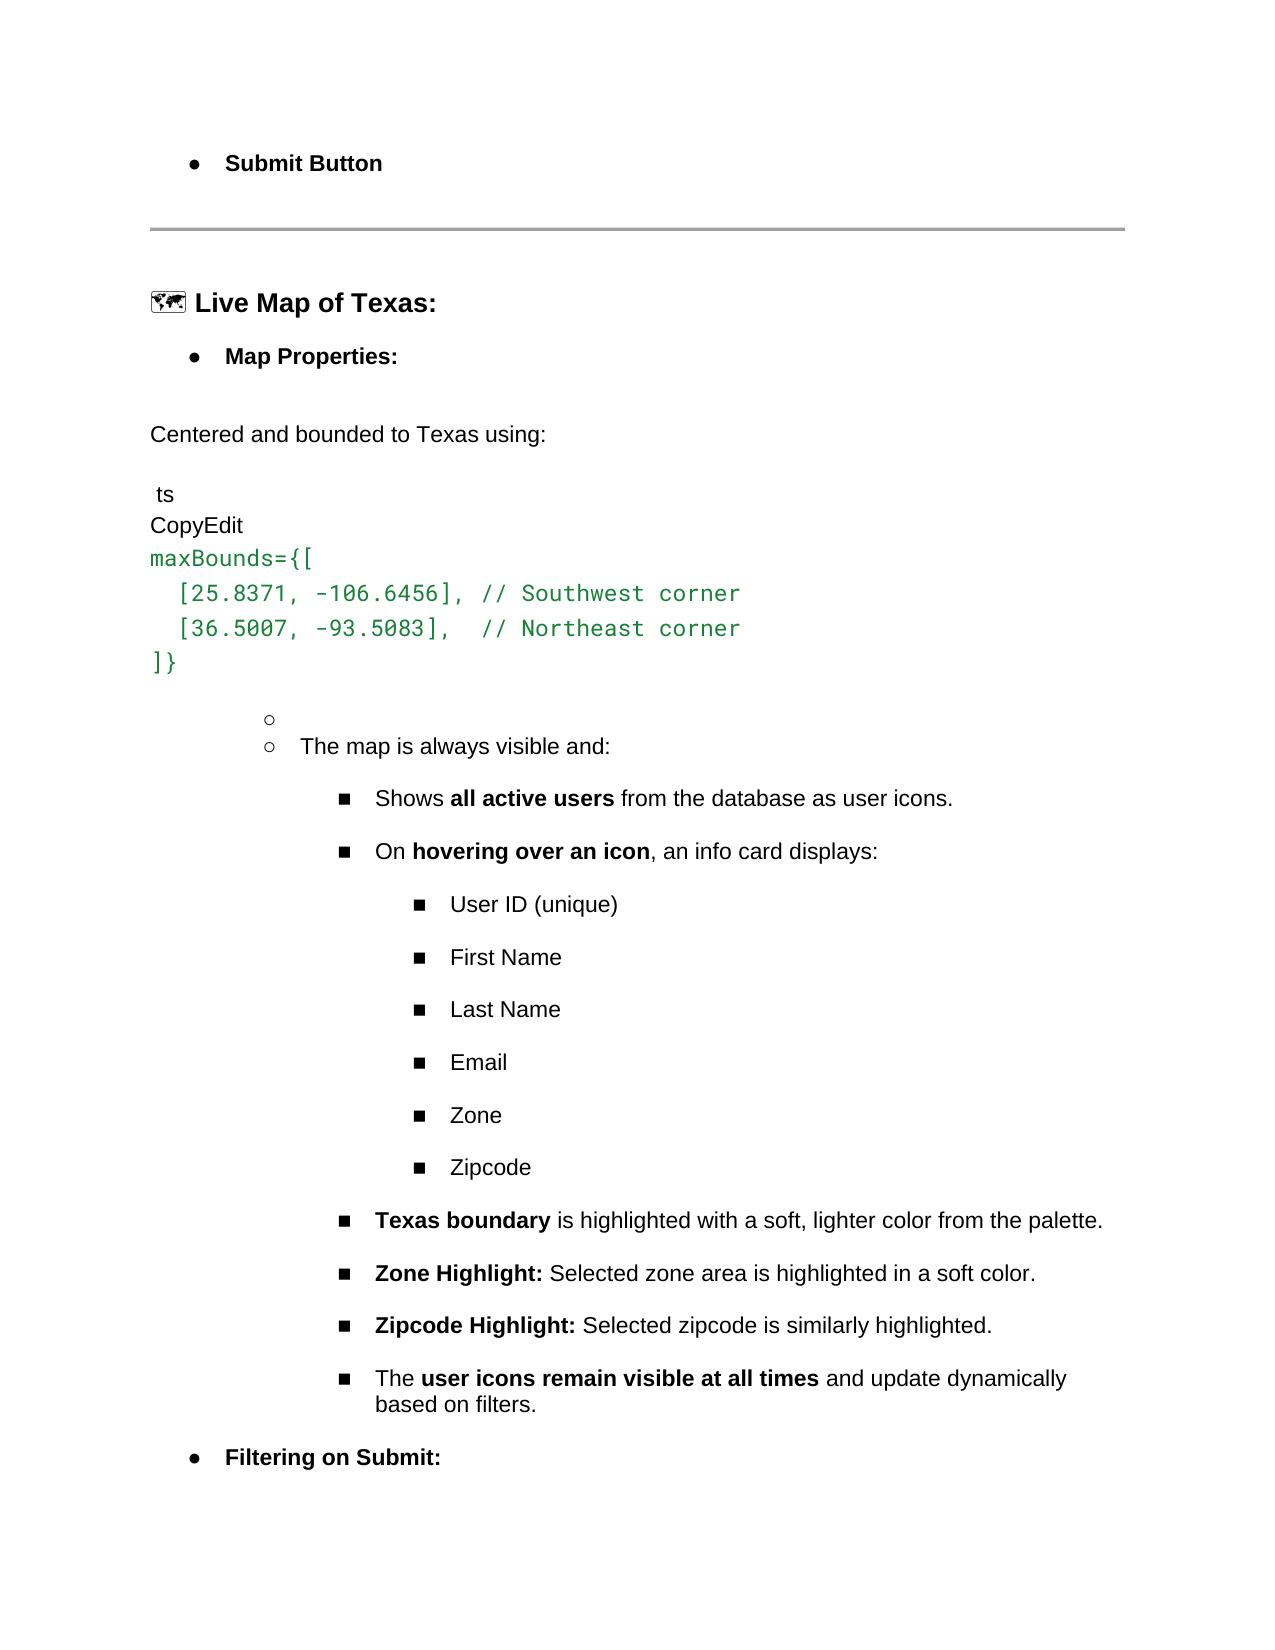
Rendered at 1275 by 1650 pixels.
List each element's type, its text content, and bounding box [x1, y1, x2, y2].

list Zone [412, 1102, 1125, 1154]
list User ID (unique) [412, 891, 1125, 943]
text Centered and bounded to Texas using: ts CopyEdit maxBounds={[ [150, 421, 1125, 573]
list Last Name [412, 996, 1125, 1049]
list First Name [412, 943, 1125, 996]
list Zone Highlight: Selected zone area is highlighted in a soft color. [337, 1260, 1125, 1312]
list On hovering over an icon, an info card displays: [337, 838, 1125, 891]
list Filtering on Submit: [187, 1444, 1125, 1497]
list The user icons remain visible at all times and update dynamically based on filters. [337, 1365, 1125, 1444]
list Submit Button [187, 150, 1125, 203]
list Email [412, 1049, 1125, 1102]
text [36.5007, -93.5083], // Northeast corner [150, 612, 1125, 642]
subtitle 🗺️ Live Map of Texas: [150, 287, 1125, 318]
list Map Properties: [187, 343, 1125, 396]
list The map is always visible and: [262, 733, 1125, 785]
text [25.8371, -106.6456], // Southwest corner [150, 577, 1125, 607]
text ]} [150, 647, 1125, 677]
list Texas boundary is highlighted with a soft, lighter color from the palette. [337, 1207, 1125, 1260]
list Zipcode [412, 1154, 1125, 1207]
list Zipcode Highlight: Selected zipcode is similarly highlighted. [337, 1312, 1125, 1365]
list Shows all active users from the database as user icons. [337, 785, 1125, 838]
